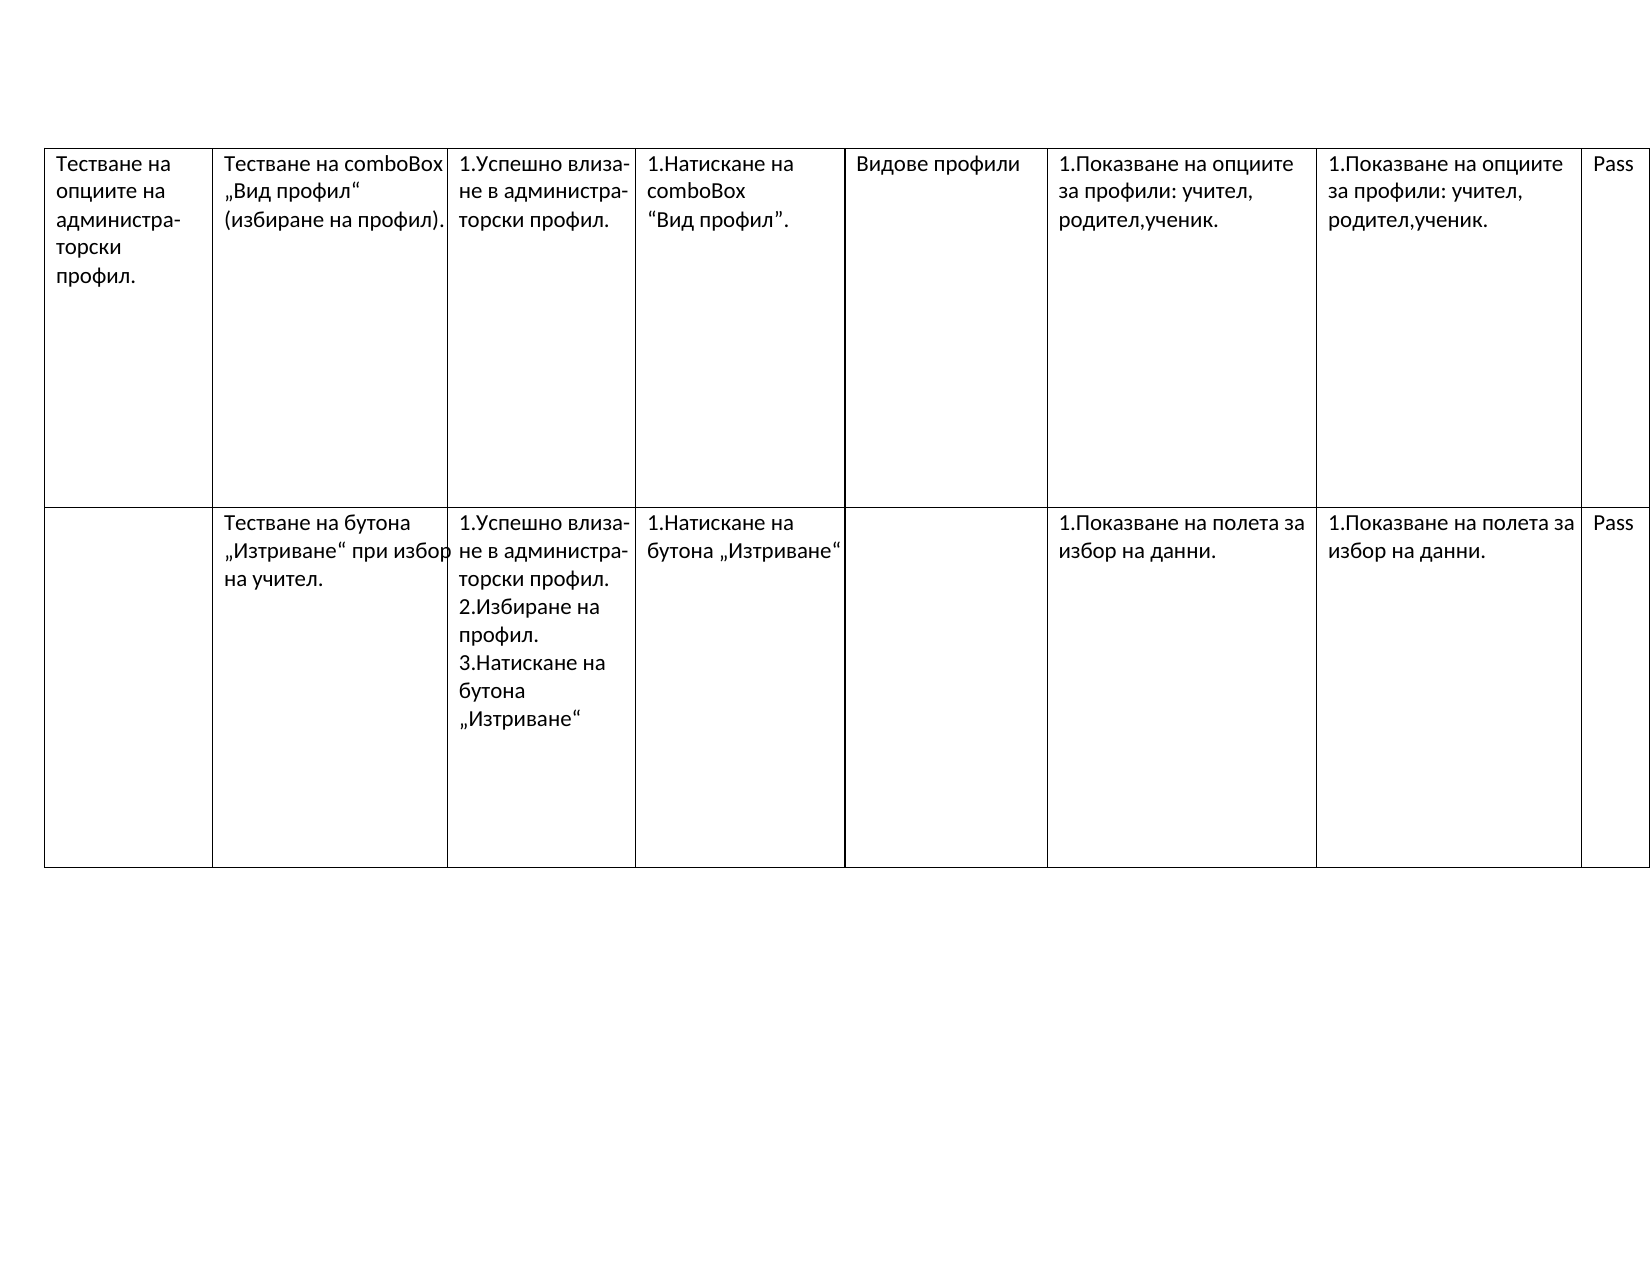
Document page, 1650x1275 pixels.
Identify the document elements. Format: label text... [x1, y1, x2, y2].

table_cell Pass [1582, 508, 1649, 867]
table_cell Pass [1582, 149, 1649, 507]
table_cell 1.Показване на полета за избор на данни. [1048, 508, 1316, 867]
table_cell [45, 508, 212, 867]
table_cell Тестване на comboBox „Вид профил“ (избиране на профил). [213, 149, 447, 507]
table_cell 1.Показване на опциите за профили: учител, родител,ученик. [1317, 149, 1581, 507]
table_cell 1.Показване на полета за избор на данни. [1317, 508, 1581, 867]
table_cell 1.Успешно влиза- не в администра- торски профил. 2.Избиране на профил. 3.Натискане на бутона „Изтриване“ [448, 508, 635, 867]
table_cell 1.Успешно влиза- не в администра- торски профил. [448, 149, 635, 507]
table_cell 1.Натискане на бутона „Изтриване“ [636, 508, 844, 867]
table_cell Тестване на бутона „Изтриване“ при избор на учител. [213, 508, 447, 867]
table_cell 1.Натискане на comboBox “Вид профил”. [636, 149, 844, 507]
table_cell Тестване на опциите на администра- торски профил. [45, 149, 212, 507]
table_cell Видове профили [846, 149, 1047, 507]
table_cell 1.Показване на опциите за профили: учител, родител,ученик. [1048, 149, 1316, 507]
table_cell [846, 508, 1047, 867]
